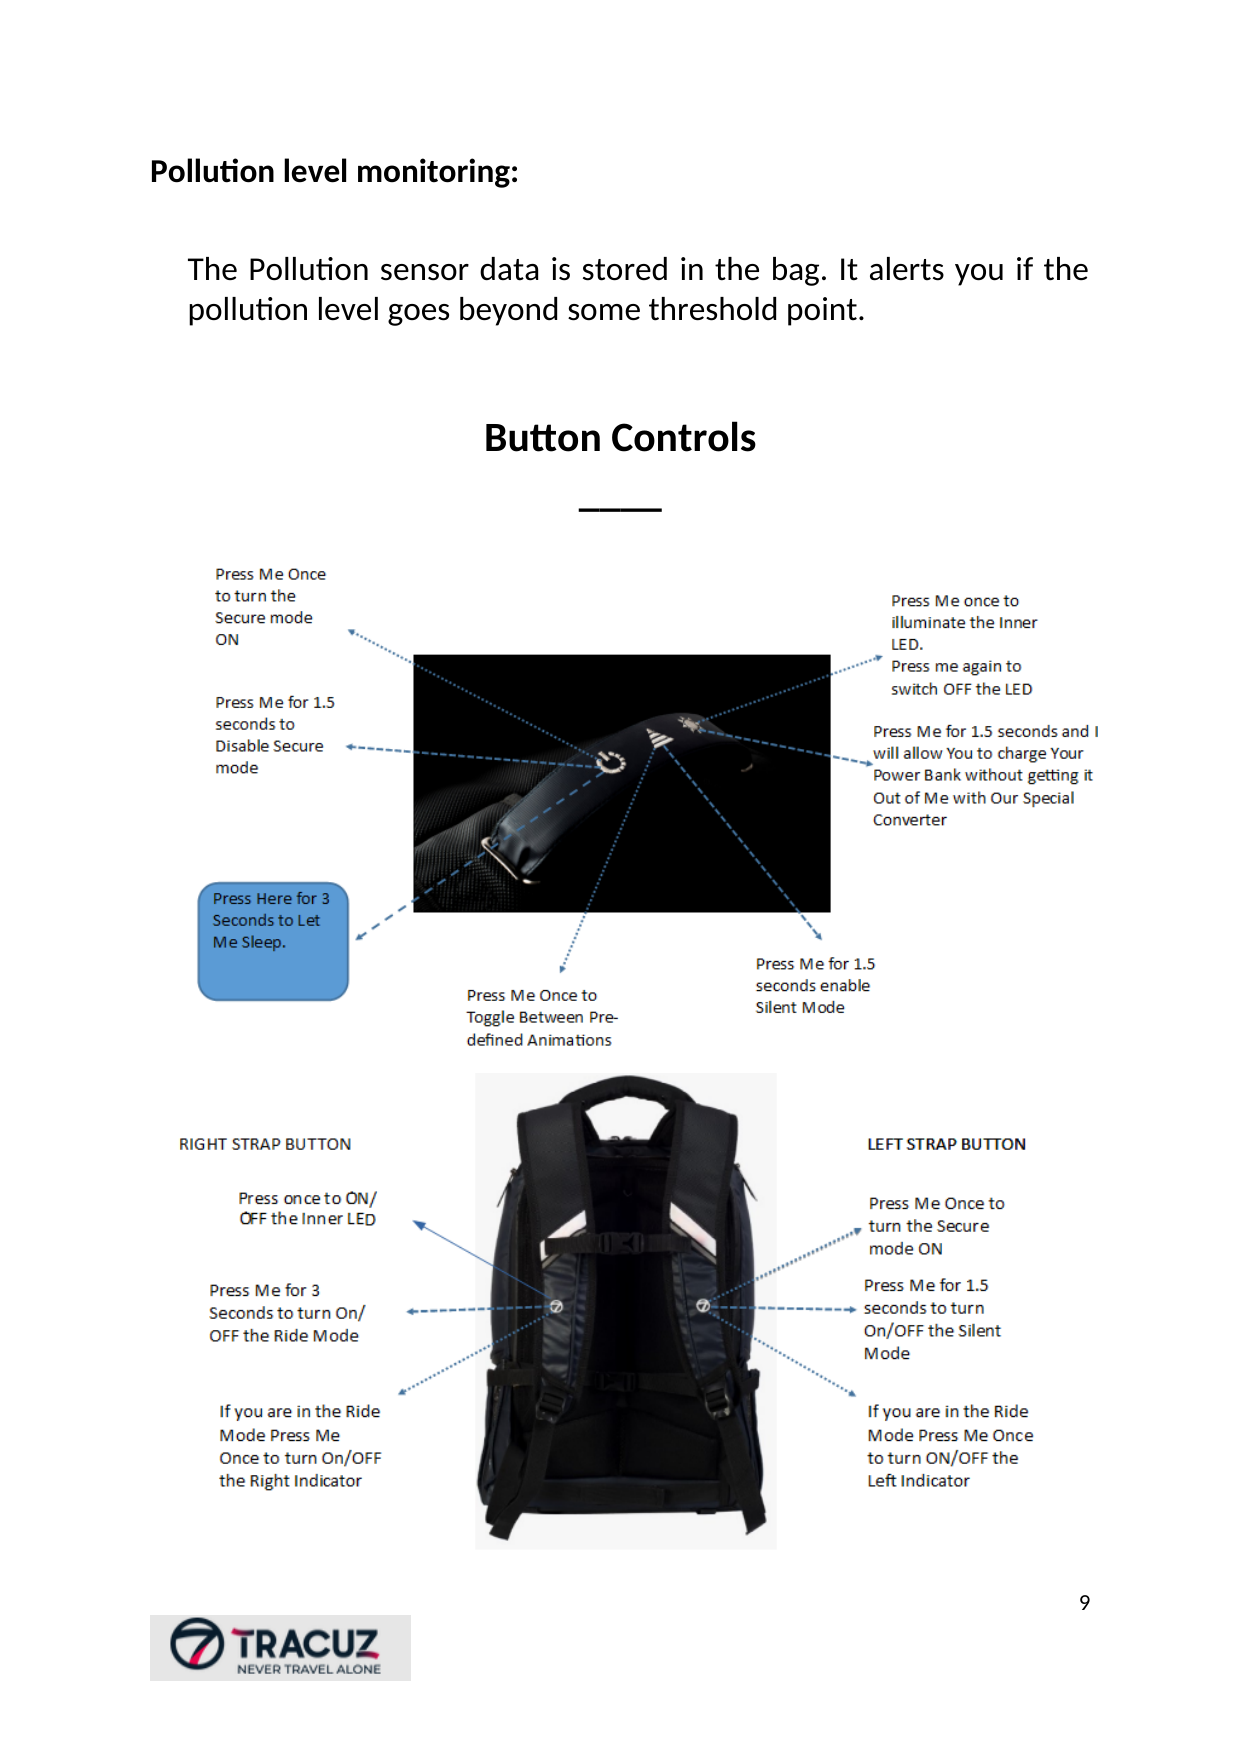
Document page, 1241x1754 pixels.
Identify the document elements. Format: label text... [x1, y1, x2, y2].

subtitle Button Controls [150, 411, 1090, 462]
text The Pollution sensor data is stored in the bag. It alerts you if the pollution level goes beyond some threshold point. [187, 247, 1090, 329]
subtitle Pollution level monitoring: [150, 150, 1090, 191]
picture [150, 1615, 411, 1681]
text ____ [150, 466, 1090, 517]
picture [150, 1073, 1106, 1556]
picture [150, 541, 1104, 1053]
